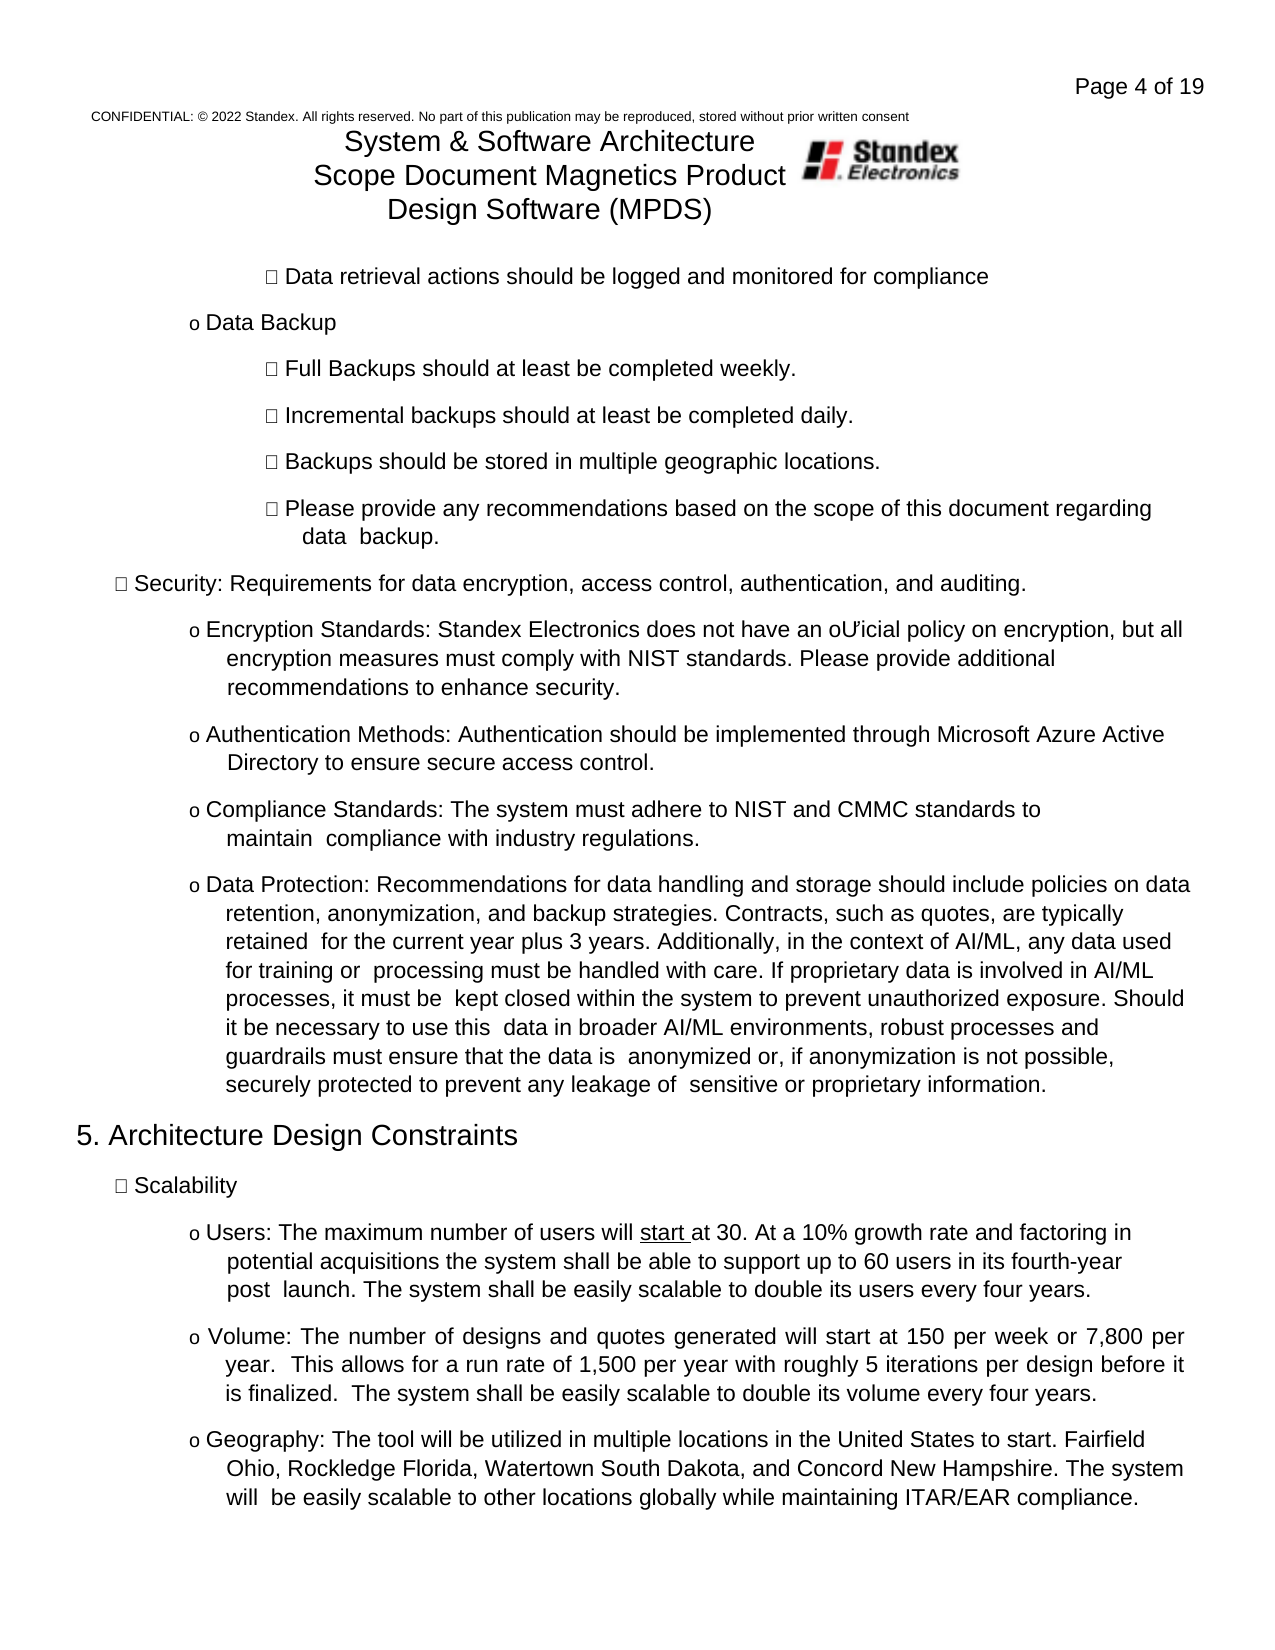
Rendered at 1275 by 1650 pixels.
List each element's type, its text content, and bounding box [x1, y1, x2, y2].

text  Data retrieval actions should be logged and monitored for compliance [264, 263, 1205, 289]
text o Users: The maximum number of users will start at 30. At a 10% growth rate and factoring in potential acquisitions the system shall be able to support up to 60 users in its fourth-year post launch. The system shall be easily scalable to double its users every four years. [189, 1219, 1151, 1303]
text o Encryption Standards: Standex Electronics does not have an oƯicial policy on encryption, but all encryption measures must comply with NIST standards. Please provide additional [189, 616, 1185, 671]
text o Geography: The tool will be utilized in multiple locations in the United States to start. Fairfield Ohio, Rockledge Florida, Watertown South Dakota, and Concord New Hampshire. The system will be easily scalable to other locations globally while maintaining ITAR/EAR compliance. [189, 1426, 1191, 1510]
text  Full Backups should at least be completed weekly. [264, 355, 1205, 382]
text 5. Architecture Design Constraints [76, 1118, 1205, 1151]
text  Backups should be stored in multiple geographic locations. [264, 448, 1205, 474]
text  Scalability [113, 1172, 1205, 1199]
text  Incremental backups should at least be completed daily. [264, 402, 1205, 428]
text o Compliance Standards: The system must adhere to NIST and CMMC standards to maintain compliance with industry regulations. [189, 796, 1133, 851]
text o Volume: The number of designs and quotes generated will start at 150 per week or 7,800 per year. This allows for a run rate of 1,500 per year with roughly 5 iterations per design before it is finalized. The system shall be easily scalable to double its volume every four years. [189, 1323, 1185, 1406]
text  Security: Requirements for data encryption, access control, authentication, and auditing. [113, 569, 1205, 596]
text CONFIDENTIAL: © 2022 Standex. All rights reserved. No part of this publication may be reproduced, stored without prior written consent [91, 109, 1205, 124]
text  Please provide any recommendations based on the scope of this document regarding data backup. [264, 494, 1191, 549]
text o Data Backup [189, 309, 1205, 335]
text o Data Protection: Recommendations for data handling and storage should include policies on data retention, anonymization, and backup strategies. Contracts, such as quotes, are typically retained for the current year plus 3 years. Additionally, in the context of AI/ML, any data used for training or processing must be handled with care. If proprietary data is involved in AI/ML processes, it must be kept closed within the system to prevent unauthorized exposure. Should it be necessary to use this data in broader AI/ML environments, robust processes and guardrails must ensure that the data is anonymized or, if anonymization is not possible, securely protected to prevent any leakage of sensitive or proprietary information. [189, 871, 1197, 1098]
picture [792, 130, 968, 192]
text System & Software Architecture Scope Document Magnetics Product Design Software (MPDS) [310, 124, 969, 226]
text Page 4 of 19 [75, 73, 1204, 99]
text o Authentication Methods: Authentication should be implemented through Microsoft Azure Active Directory to ensure secure access control. [189, 721, 1184, 776]
text recommendations to enhance security. [227, 674, 1205, 701]
